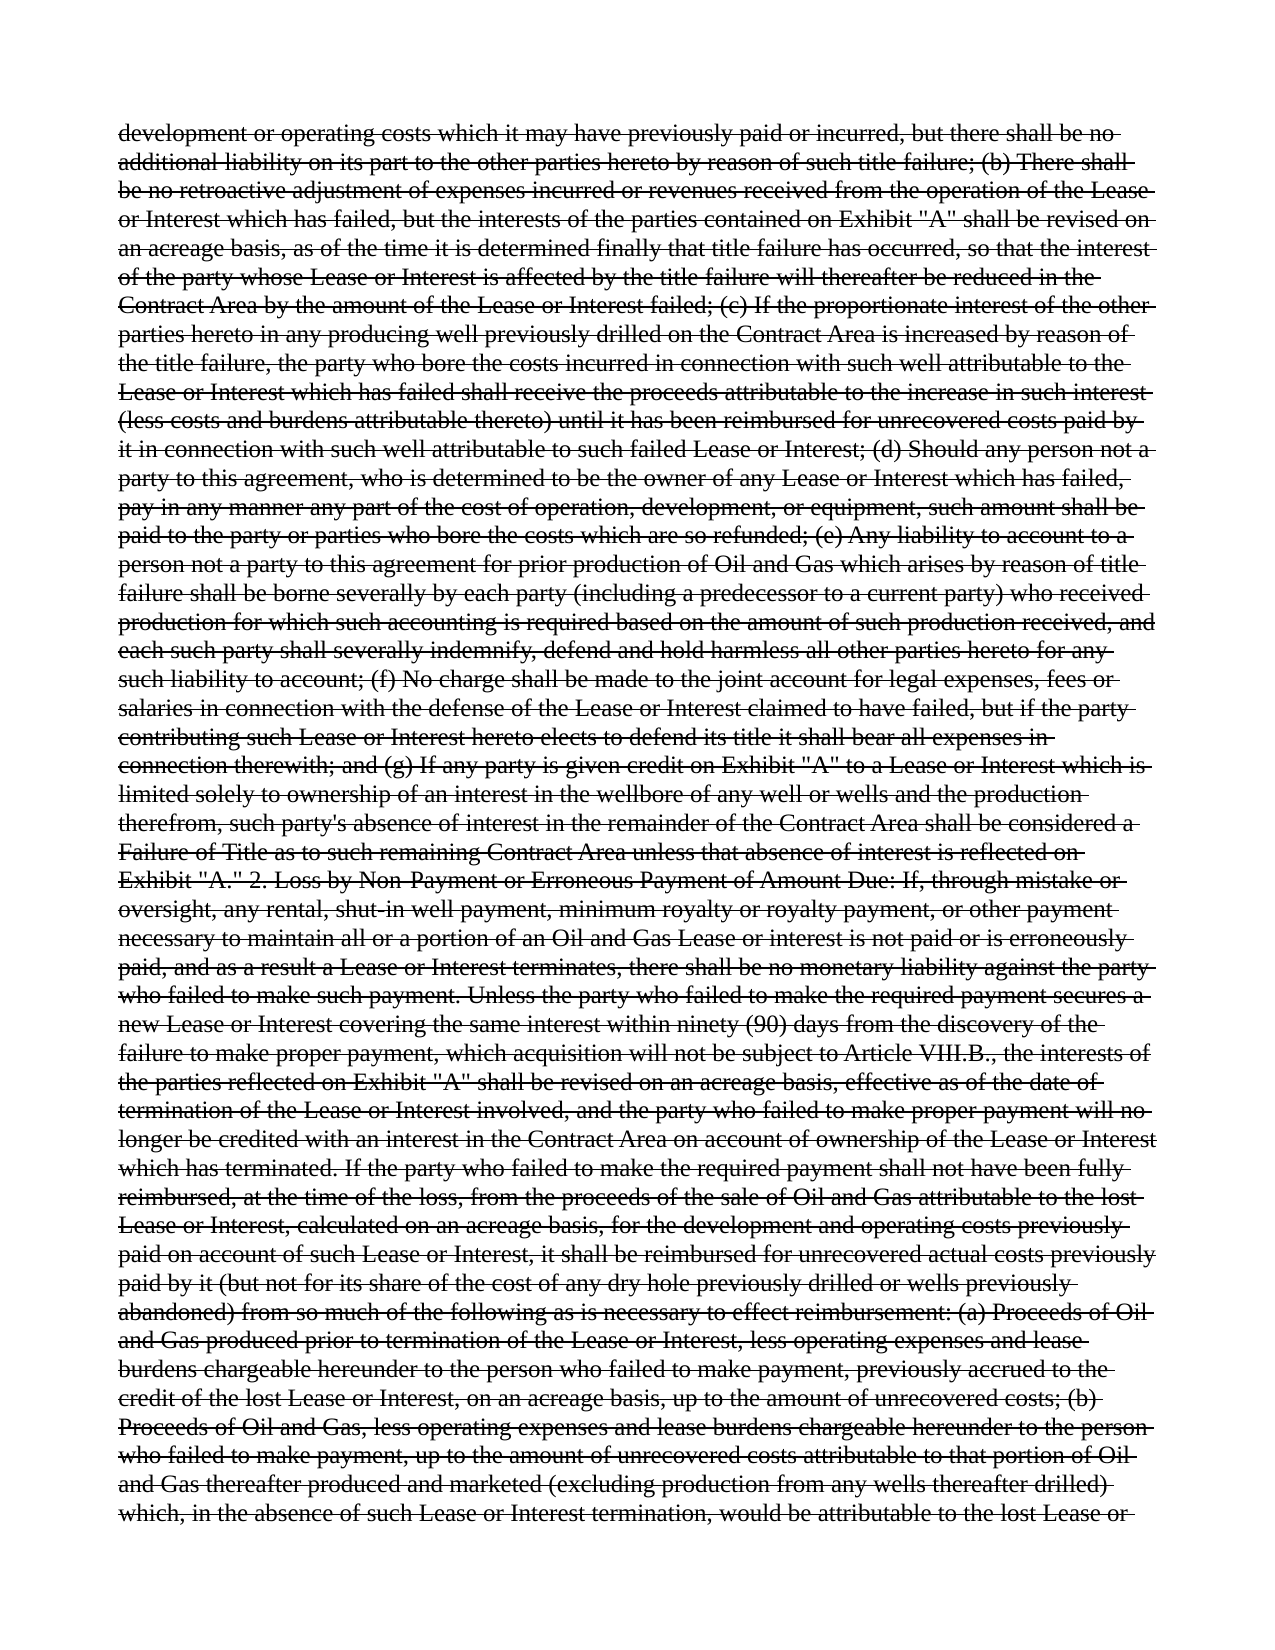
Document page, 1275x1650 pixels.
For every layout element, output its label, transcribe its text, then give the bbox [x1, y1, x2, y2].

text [118, 118, 1157, 249]
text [118, 1141, 1157, 1527]
